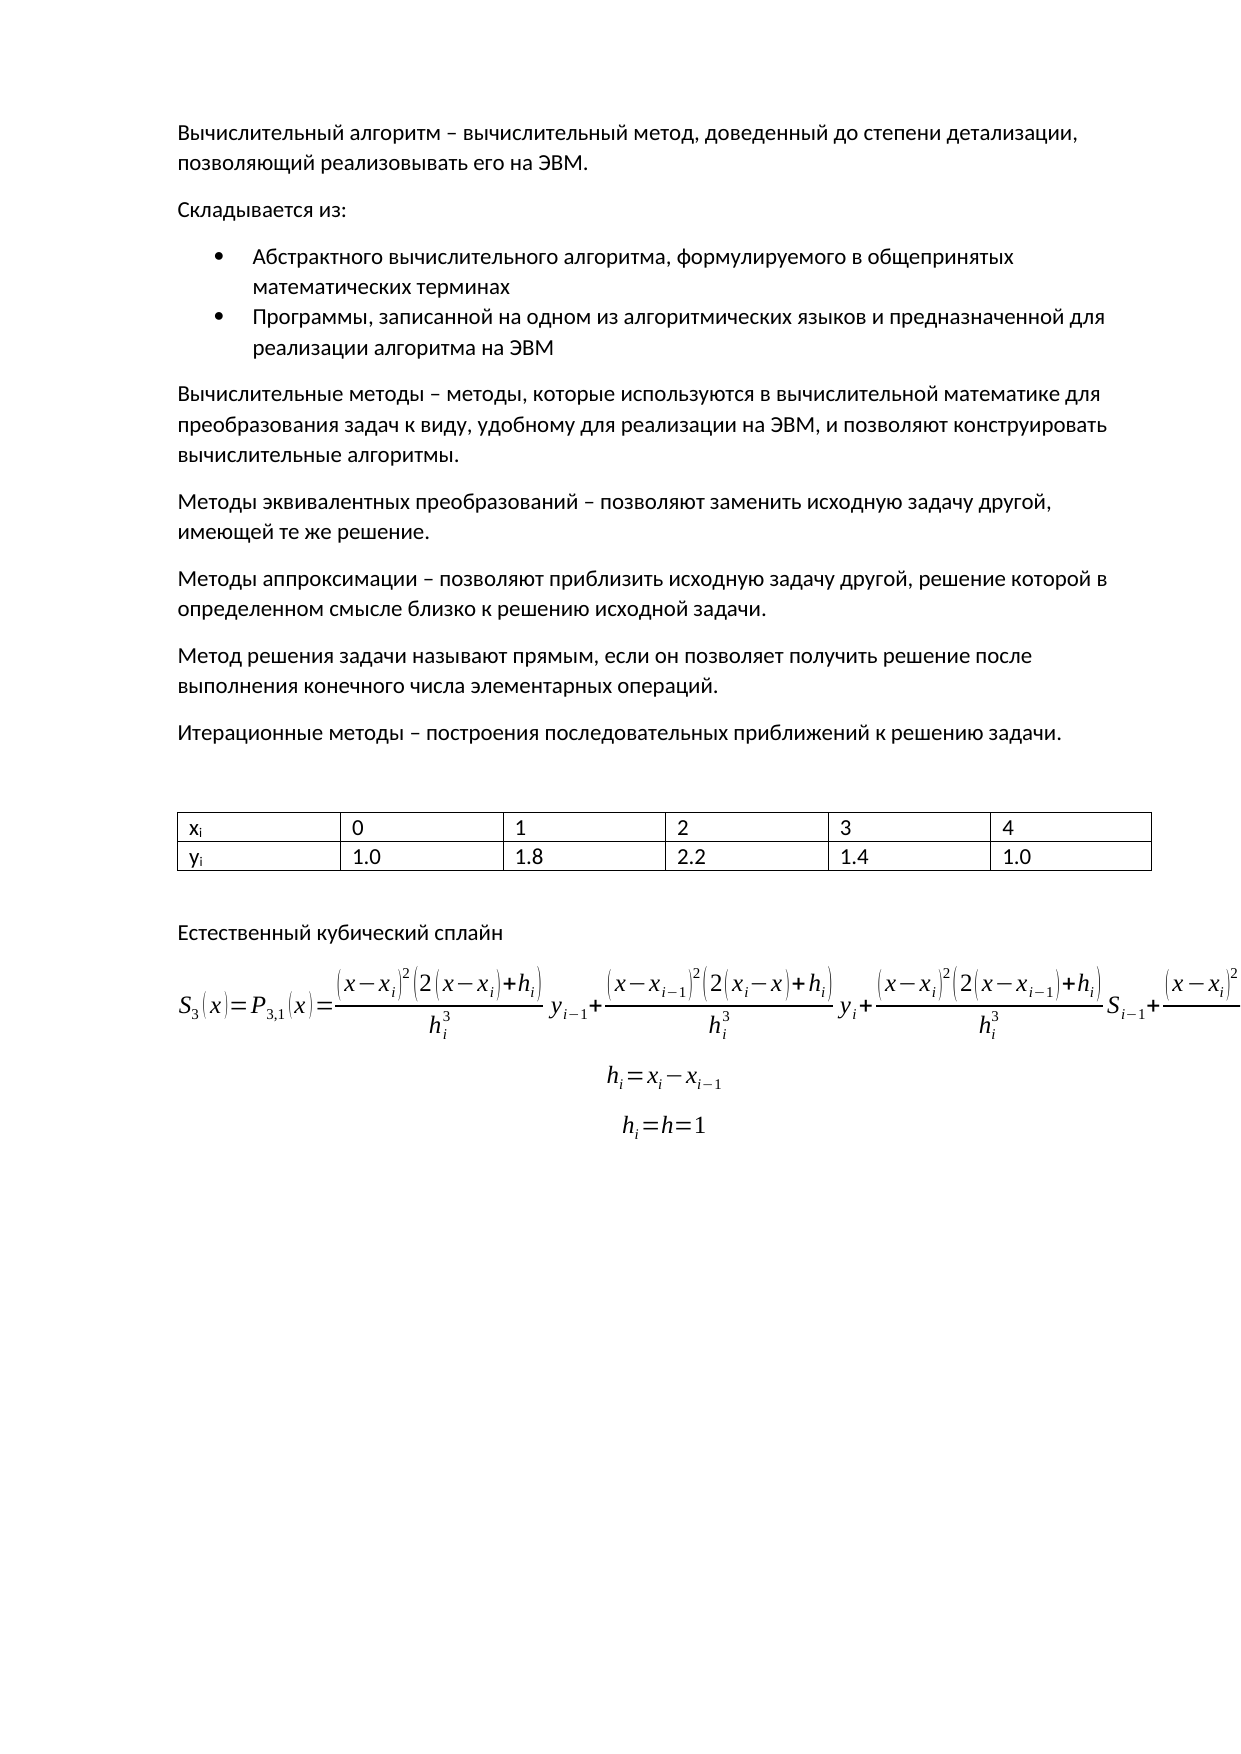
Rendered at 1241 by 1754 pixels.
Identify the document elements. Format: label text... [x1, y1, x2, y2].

text Складывается из: [177, 195, 1152, 223]
table_cell 1.8 [504, 842, 665, 870]
table_cell 1.0 [991, 842, 1151, 870]
text Методы эквивалентных преобразований – позволяют заменить исходную задачу другой, имеющей те же решение. [177, 487, 1152, 545]
table_header 0 [341, 813, 503, 841]
table_header xi [178, 813, 340, 841]
table_header 1 [504, 813, 665, 841]
text Вычислительный алгоритм – вычислительный метод, доведенный до степени детализации, позволяющий реализовывать его на ЭВМ. [177, 118, 1152, 176]
list Абстрактного вычислительного алгоритма, формулируемого в общепринятых математических терминах [215, 242, 1152, 300]
table_cell 1.4 [829, 842, 990, 870]
table_header 2 [666, 813, 828, 841]
list Программы, записанной на одном из алгоритмических языков и предназначенной для реализации алгоритма на ЭВМ [215, 302, 1152, 361]
text Методы аппроксимации – позволяют приблизить исходную задачу другой, решение которой в определенном смысле близко к решению исходной задачи. [177, 564, 1152, 622]
text Итерационные методы – построения последовательных приближений к решению задачи. [177, 718, 1152, 746]
table_cell 2.2 [666, 842, 828, 870]
table_cell yi [178, 842, 340, 870]
table_header 4 [991, 813, 1151, 841]
text Естественный кубический сплайн [177, 918, 1152, 946]
text Метод решения задачи называют прямым, если он позволяет получить решение после выполнения конечного числа элементарных операций. [177, 641, 1152, 699]
text Вычислительные методы – методы, которые используются в вычислительной математике для преобразования задач к виду, удобному для реализации на ЭВМ, и позволяют конструировать вычислительные алгоритмы. [177, 379, 1152, 468]
table_header 3 [829, 813, 990, 841]
table_cell 1.0 [341, 842, 503, 870]
